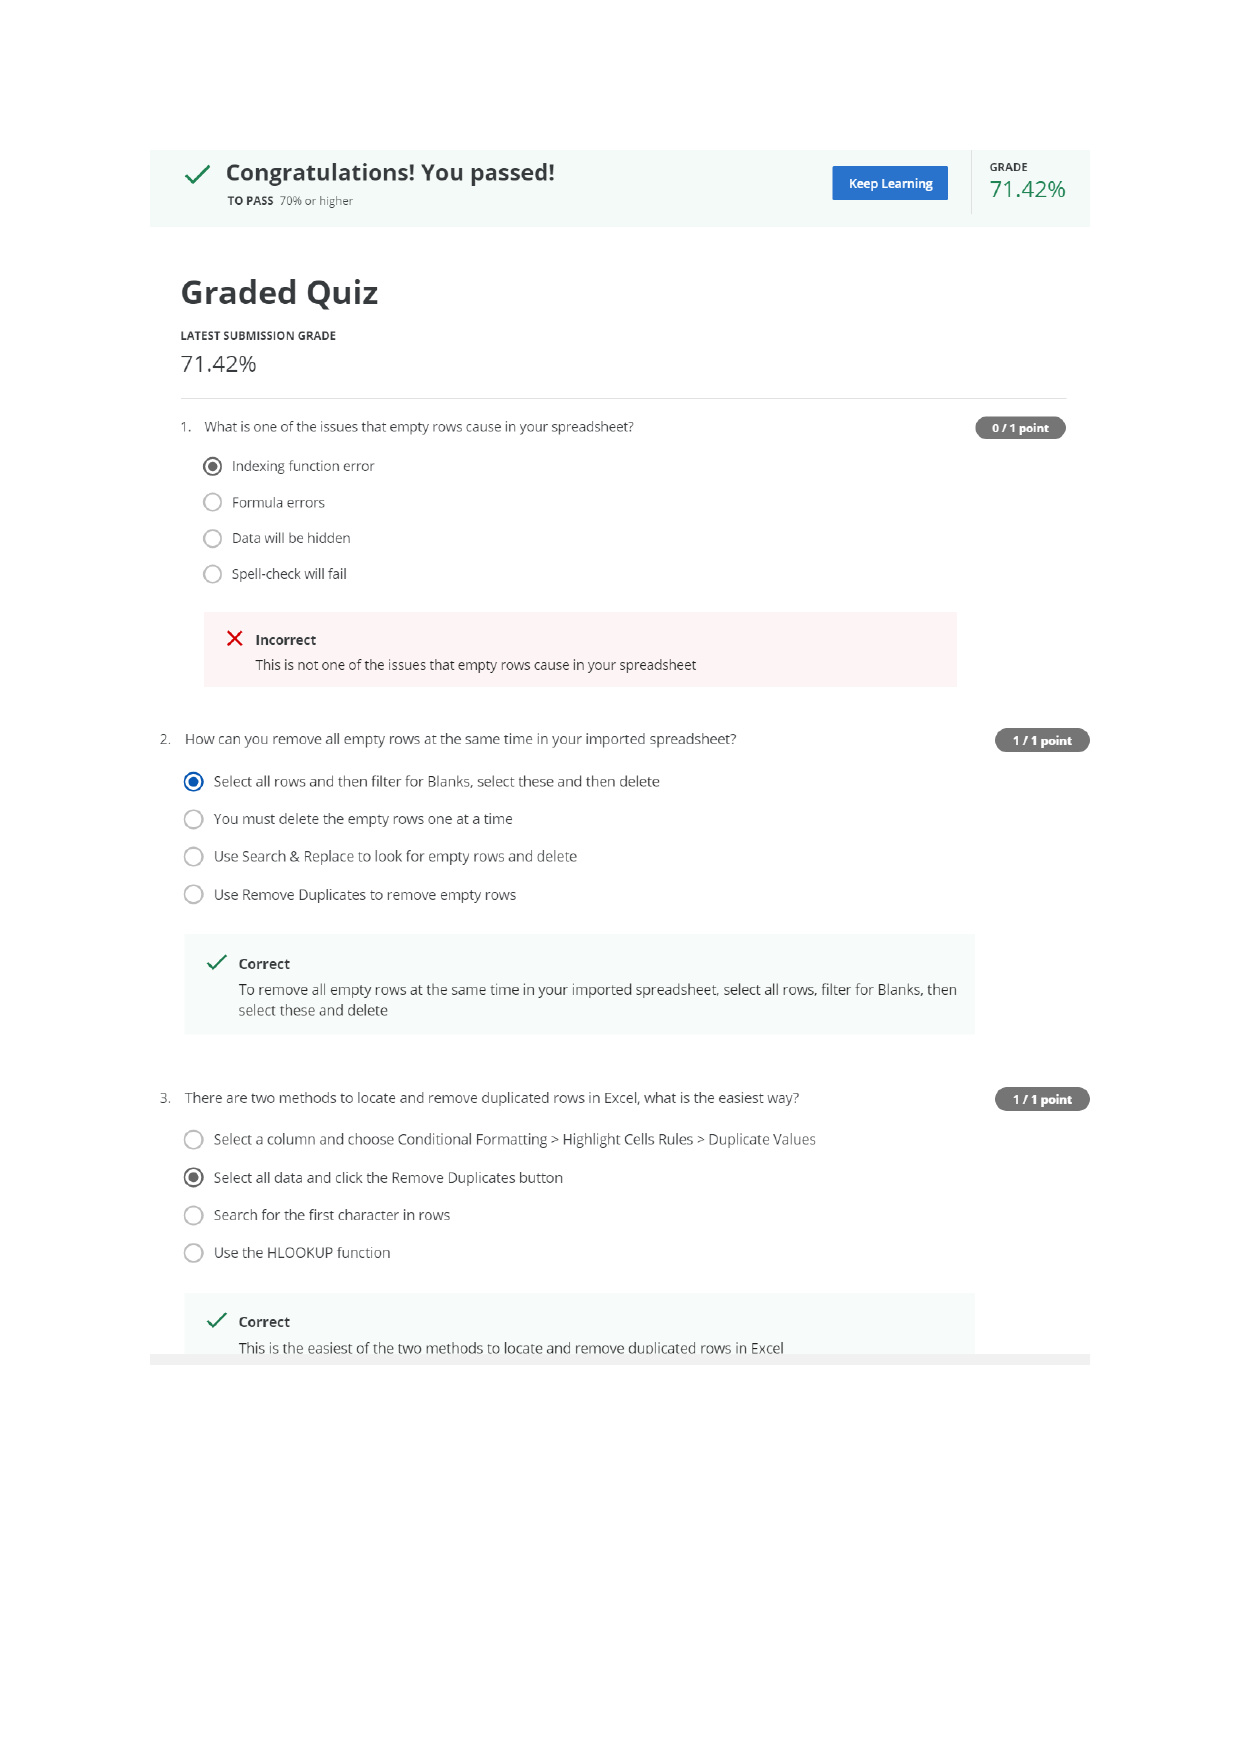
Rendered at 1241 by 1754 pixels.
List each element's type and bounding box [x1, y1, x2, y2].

picture [150, 150, 1091, 721]
picture [150, 724, 1091, 1365]
